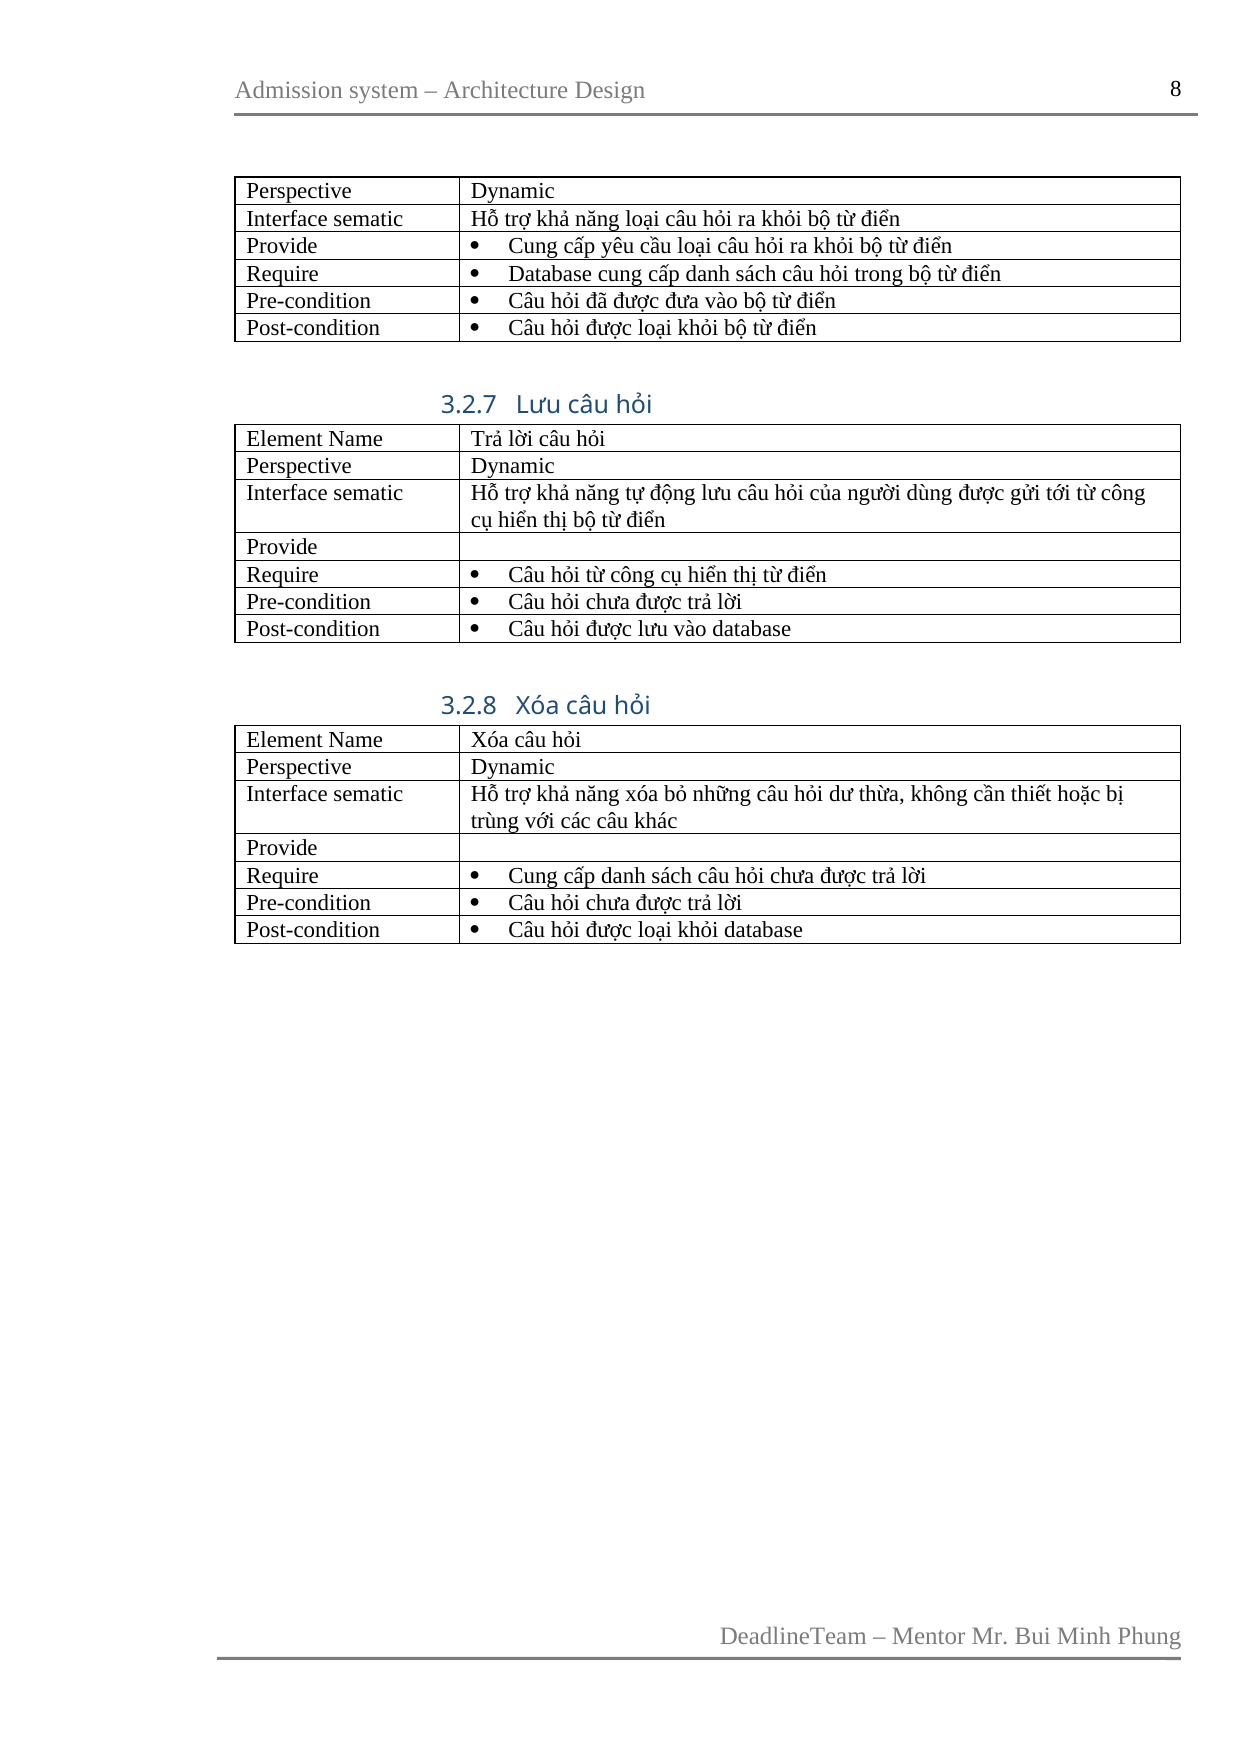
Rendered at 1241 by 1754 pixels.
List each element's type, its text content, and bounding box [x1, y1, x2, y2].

table_cell Hỗ trợ khả năng tự động lưu câu hỏi của người dùng được gửi tới từ công cụ hiển thị bộ từ điển [460, 480, 1180, 532]
table_cell Interface sematic [236, 205, 459, 231]
table_cell Dynamic [460, 753, 1180, 779]
subtitle Lưu câu hỏi [441, 387, 1181, 421]
table_cell Câu hỏi được loại khỏi bộ từ điển [460, 314, 1180, 341]
table_header Xóa câu hỏi [460, 726, 1180, 752]
table_cell Database cung cấp danh sách câu hỏi trong bộ từ điển [460, 260, 1180, 286]
table_cell Provide [236, 232, 459, 258]
table_cell Cung cấp yêu cầu loại câu hỏi ra khỏi bộ từ điển [460, 232, 1180, 258]
table_cell Cung cấp danh sách câu hỏi chưa được trả lời [460, 862, 1180, 888]
subtitle Xóa câu hỏi [441, 688, 1181, 722]
table_cell Provide [236, 834, 459, 861]
table_cell [460, 834, 1180, 861]
table_cell Perspective [236, 452, 459, 478]
table_cell Dynamic [460, 452, 1180, 478]
table_header Element Name [236, 425, 459, 451]
table_cell [460, 533, 1180, 559]
table_cell Pre-condition [236, 287, 459, 313]
table_cell Hỗ trợ khả năng loại câu hỏi ra khỏi bộ từ điển [460, 205, 1180, 231]
table_cell Post-condition [236, 314, 459, 341]
table_cell Require [236, 862, 459, 888]
table_cell Câu hỏi được lưu vào database [460, 615, 1180, 642]
table_cell Require [236, 561, 459, 587]
table_cell Câu hỏi được loại khỏi database [460, 916, 1180, 943]
table_cell Pre-condition [236, 889, 459, 915]
table_cell Hỗ trợ khả năng xóa bỏ những câu hỏi dư thừa, không cần thiết hoặc bị trùng với các câu khác [460, 781, 1180, 833]
table_cell Post-condition [236, 615, 459, 642]
table_cell Dynamic [460, 178, 1180, 204]
table_cell Interface sematic [236, 480, 459, 532]
table_header Element Name [236, 726, 459, 752]
table_cell Câu hỏi từ công cụ hiển thị từ điển [460, 561, 1180, 587]
table_cell Interface sematic [236, 781, 459, 833]
table_cell Câu hỏi chưa được trả lời [460, 588, 1180, 614]
table_cell Post-condition [236, 916, 459, 943]
table_cell Câu hỏi chưa được trả lời [460, 889, 1180, 915]
table_cell Perspective [236, 753, 459, 779]
table_cell Require [236, 260, 459, 286]
table_cell Perspective [236, 178, 459, 204]
table_cell Provide [236, 533, 459, 559]
table_header Trả lời câu hỏi [460, 425, 1180, 451]
table_cell Câu hỏi đã được đưa vào bộ từ điển [460, 287, 1180, 313]
table_cell Pre-condition [236, 588, 459, 614]
